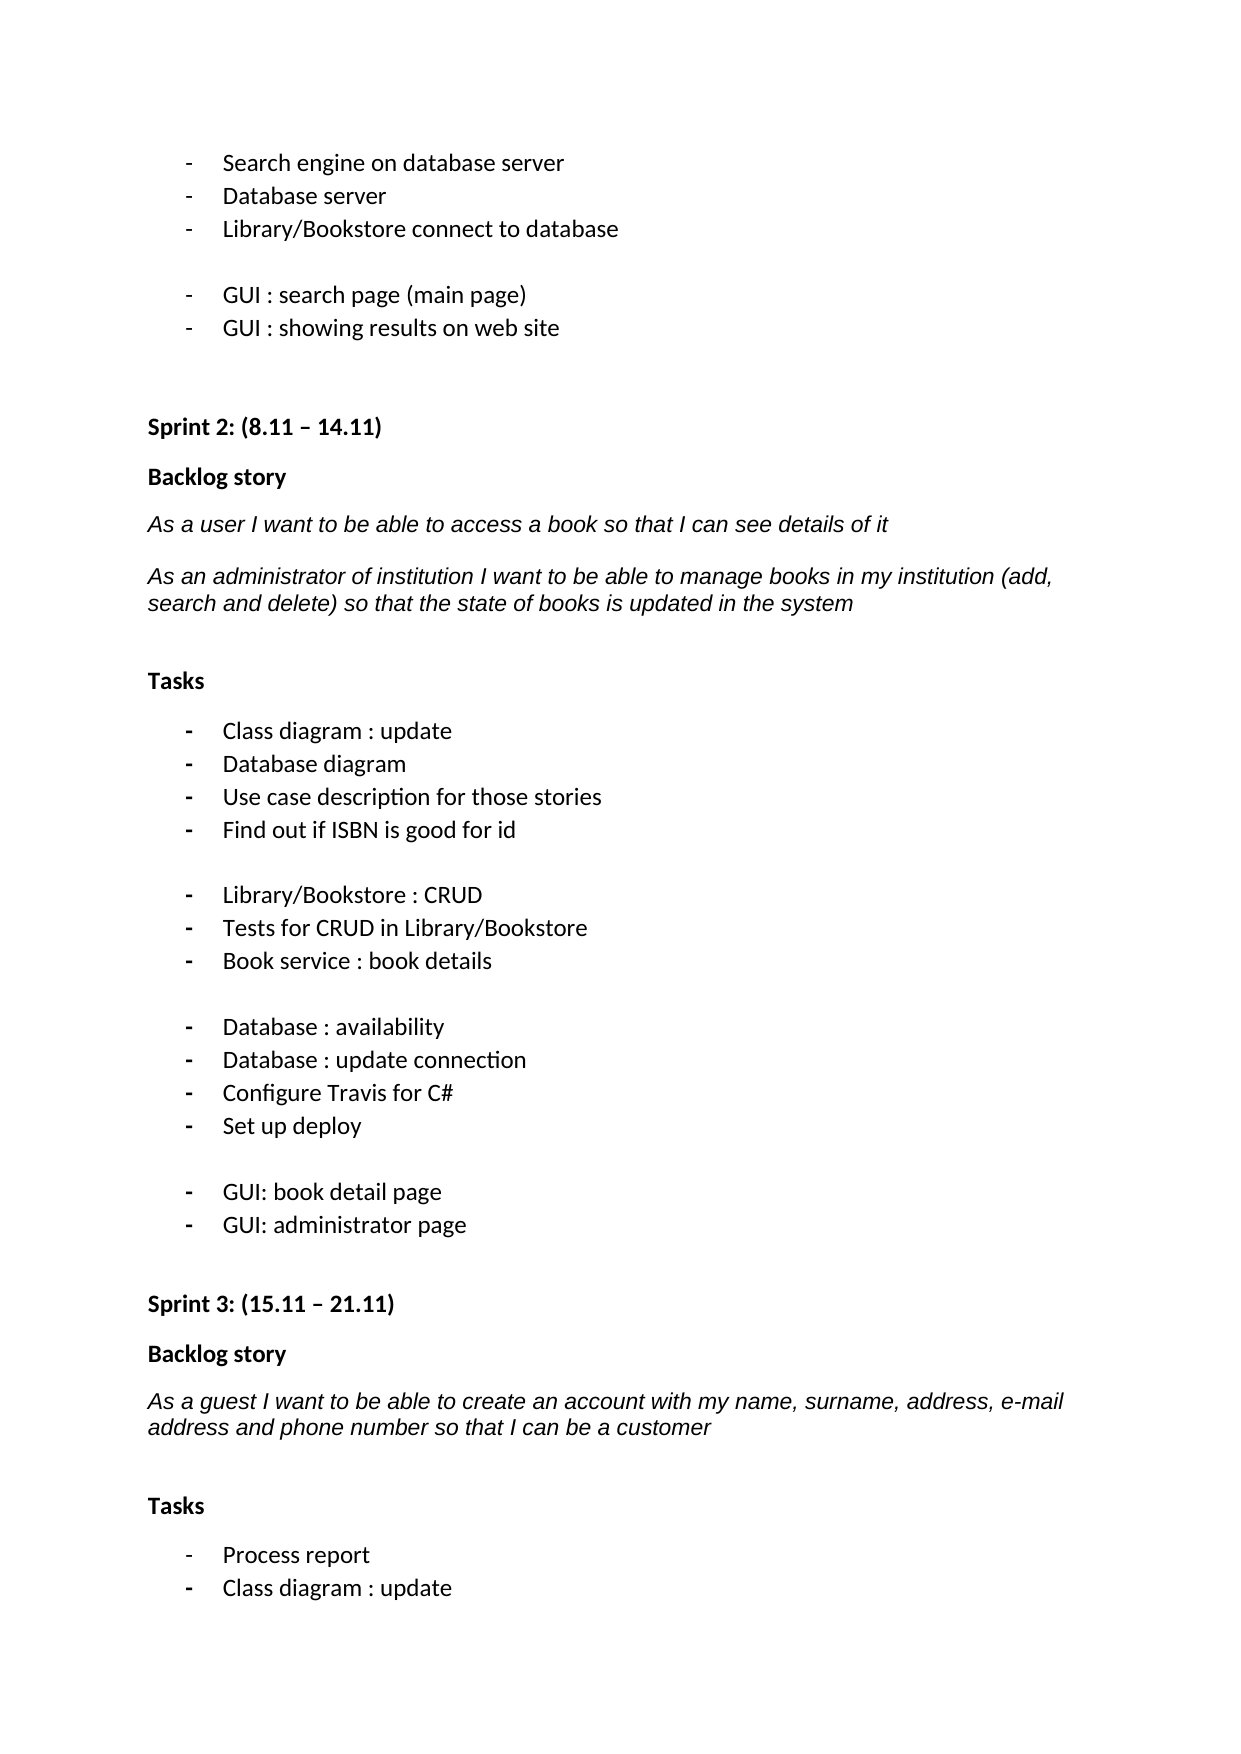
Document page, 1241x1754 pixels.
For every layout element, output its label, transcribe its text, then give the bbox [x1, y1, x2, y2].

list Database server [185, 181, 1093, 211]
text Sprint 3: (15.11 – 21.11) [148, 1289, 1093, 1319]
list Database diagram [185, 748, 1093, 778]
text As a guest I want to be able to create an account with my name, surname, address, e-mail address and phone number so that I can be a customer [148, 1388, 1093, 1441]
list GUI : search page (main page) [185, 279, 1093, 310]
list Find out if ISBN is good for id [185, 814, 1093, 844]
list Database : availability [185, 1011, 1093, 1042]
list Configure Travis for C# [185, 1077, 1093, 1108]
list Use case description for those stories [185, 781, 1093, 811]
list GUI : showing results on web site [185, 312, 1093, 343]
text Backlog story [148, 1338, 1093, 1369]
list Library/Bookstore connect to database [185, 213, 1093, 244]
text Tasks [148, 666, 1093, 696]
list GUI: book detail page [185, 1176, 1093, 1206]
list GUI: administrator page [185, 1209, 1093, 1239]
text Backlog story [148, 461, 1093, 491]
list Library/Bookstore : CRUD [185, 880, 1093, 910]
list Class diagram : update [185, 715, 1093, 746]
list Set up deploy [185, 1110, 1093, 1141]
list Process report [185, 1540, 1093, 1570]
list Class diagram : update [185, 1573, 1093, 1603]
list Database : update connection [185, 1044, 1093, 1075]
list Book service : book details [185, 946, 1093, 976]
list Tests for CRUD in Library/Bookstore [185, 913, 1093, 943]
text As an administrator of institution I want to be able to manage books in my institution (add, search and delete) so that the state of books is updated in the system [148, 563, 1093, 616]
text Sprint 2: (8.11 – 14.11) [148, 411, 1093, 442]
list Search engine on database server [185, 148, 1093, 178]
text As a user I want to be able to access a book so that I can see details of it [148, 511, 1093, 537]
text Tasks [148, 1490, 1093, 1521]
